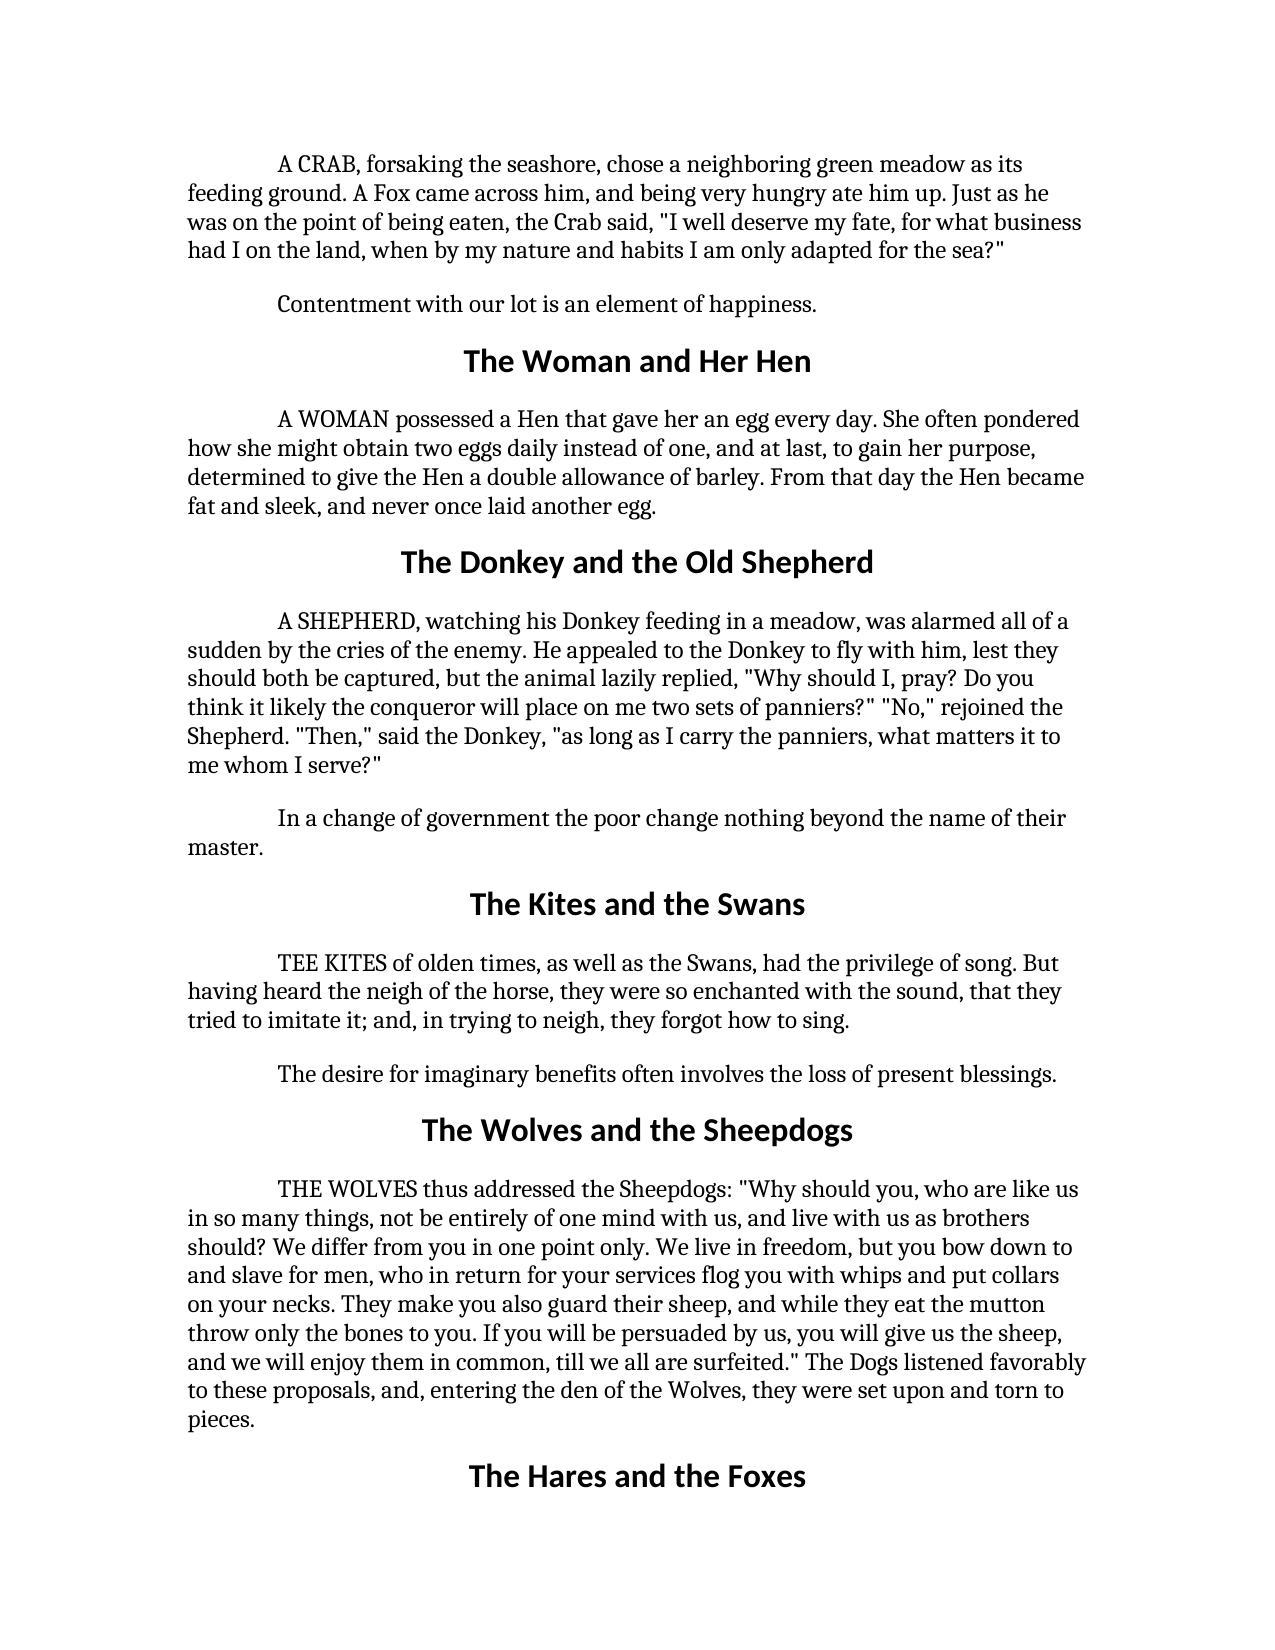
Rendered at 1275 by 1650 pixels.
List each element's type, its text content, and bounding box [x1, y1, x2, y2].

text THE WOLVES thus addressed the Sheepdogs: "Why should you, who are like us in so many things, not be entirely of one mind with us, and live with us as brothers should? We differ from you in one point only. We live in freedom, but you bow down to and slave for men, who in return for your services flog you with whips and put collars on your necks. They make you also guard their sheep, and while they eat the mutton throw only the bones to you. If you will be persuaded by us, you will give us the sheep, and we will enjoy them in common, till we all are surfeited." The Dogs listened favorably to these proposals, and, entering the den of the Wolves, they were set upon and torn to pieces. [187, 1175, 1087, 1434]
subtitle The Hares and the Foxes [187, 1454, 1087, 1495]
subtitle The Woman and Her Hen [187, 339, 1087, 380]
text In a change of government the poor change nothing beyond the name of their master. [187, 804, 1087, 862]
subtitle The Donkey and the Old Shepherd [187, 541, 1087, 582]
text TEE KITES of olden times, as well as the Swans, had the privilege of song. But having heard the neigh of the horse, they were so enchanted with the sound, that they tried to imitate it; and, in trying to neigh, they forgot how to sing. [187, 948, 1087, 1035]
text A WOMAN possessed a Hen that gave her an egg every day. She often pondered how she might obtain two eggs daily instead of one, and at last, to gain her purpose, determined to give the Hen a double allowance of barley. From that day the Hen became fat and sleek, and never once laid another egg. [187, 405, 1087, 520]
subtitle The Kites and the Swans [187, 883, 1087, 923]
subtitle The Wolves and the Sheepdogs [187, 1109, 1087, 1150]
text A CRAB, forsaking the seashore, chose a neighboring green meadow as its feeding ground. A Fox came across him, and being very hungry ate him up. Just as he was on the point of being eaten, the Crab said, "I well deserve my fate, for what business had I on the land, when by my nature and habits I am only adapted for the sea?" [187, 150, 1087, 265]
text The desire for imaginary benefits often involves the loss of present blessings. [187, 1060, 1087, 1088]
text Contentment with our lot is an element of happiness. [187, 290, 1087, 319]
text A SHEPHERD, watching his Donkey feeding in a meadow, was alarmed all of a sudden by the cries of the enemy. He appealed to the Donkey to fly with him, lest they should both be captured, but the animal lazily replied, "Why should I, pray? Do you think it likely the conqueror will place on me two sets of panniers?" "No," rejoined the Shepherd. "Then," said the Donkey, "as long as I carry the panniers, what matters it to me whom I serve?" [187, 607, 1087, 779]
